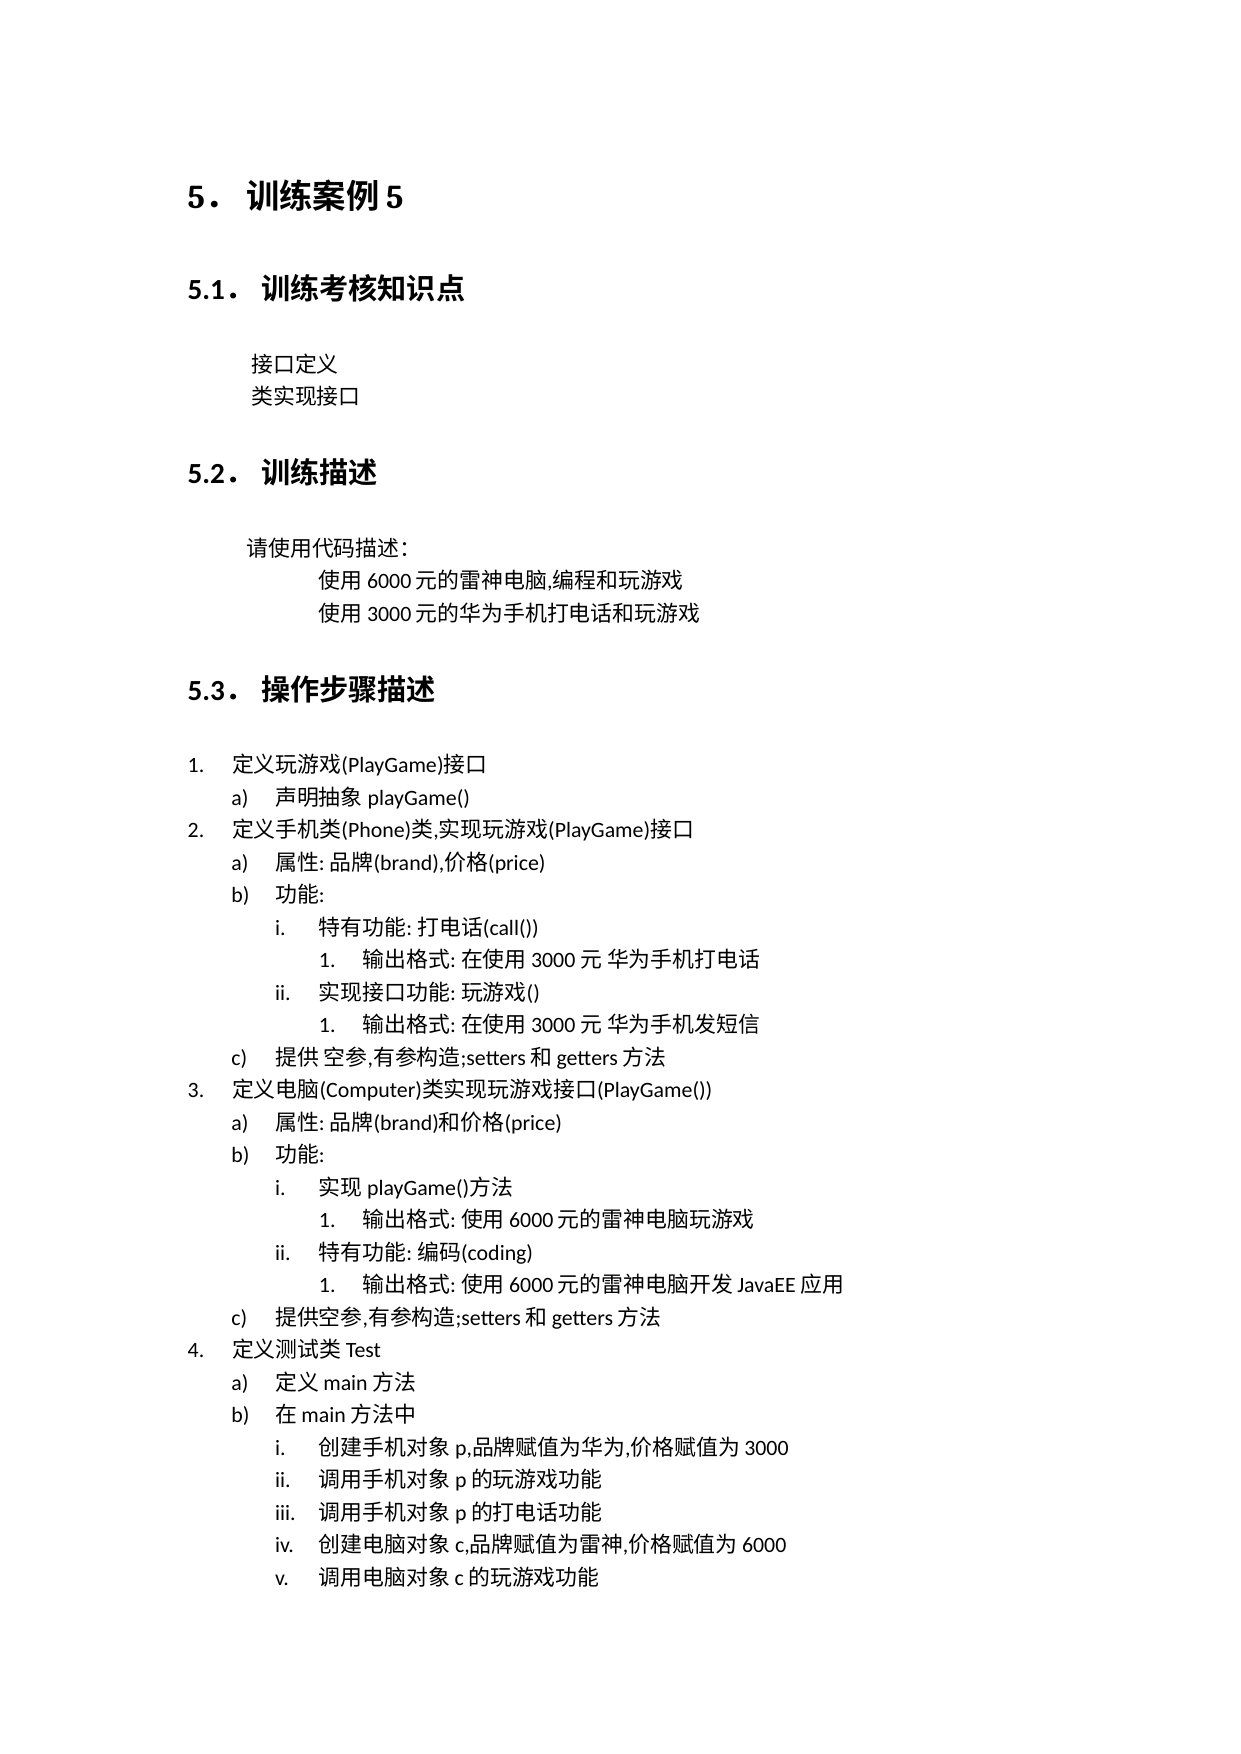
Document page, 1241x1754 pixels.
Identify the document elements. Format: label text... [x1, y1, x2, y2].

list 功能: [231, 1137, 1053, 1169]
list 特有功能: 打电话(call()) [275, 909, 1053, 942]
list 调用电脑对象c的玩游戏功能 [275, 1559, 1053, 1592]
subtitle 训练案例5 [187, 162, 1053, 227]
subtitle 操作步骤描述 [187, 655, 1053, 720]
list 定义电脑(Computer)类实现玩游戏接口(PlayGame()) [187, 1072, 1053, 1104]
subtitle 训练描述 [187, 438, 1053, 503]
list 调用手机对象 p的打电话功能 [275, 1494, 1053, 1527]
list 实现playGame()方法 [275, 1169, 1053, 1202]
text 类实现接口 [187, 379, 1053, 411]
subtitle 训练考核知识点 [187, 254, 1053, 319]
list 输出格式: 在使用3000 元 华为手机打电话 [319, 942, 1053, 974]
list 提供空参,有参构造;setters和getters方法 [231, 1299, 1053, 1332]
text 请使用代码描述： [187, 530, 1053, 563]
list 定义玩游戏(PlayGame)接口 [187, 747, 1053, 779]
list 在main方法中 [231, 1397, 1053, 1429]
text 使用6000元的雷神电脑,编程和玩游戏 [275, 563, 1053, 595]
list 定义手机类(Phone)类,实现玩游戏(PlayGame)接口 [187, 812, 1053, 844]
text 使用3000元的华为手机打电话和玩游戏 [275, 595, 1053, 628]
text 接口定义 [187, 346, 1053, 379]
list 实现接口功能: 玩游戏() [275, 974, 1053, 1007]
list 输出格式: 使用6000元的雷神电脑开发JavaEE应用 [319, 1267, 1053, 1299]
list 创建手机对象 p,品牌赋值为华为,价格赋值为3000 [275, 1429, 1053, 1462]
list 属性: 品牌(brand),价格(price) [231, 844, 1053, 877]
list 调用手机对象 p的玩游戏功能 [275, 1462, 1053, 1494]
list 声明抽象 playGame() [231, 779, 1053, 812]
list 定义测试类Test [187, 1332, 1053, 1364]
list 输出格式: 使用6000元的雷神电脑玩游戏 [319, 1202, 1053, 1234]
list 提供 空参,有参构造;setters和getters方法 [231, 1039, 1053, 1072]
list 属性: 品牌(brand)和价格(price) [231, 1104, 1053, 1137]
list 输出格式: 在使用3000 元 华为手机发短信 [319, 1007, 1053, 1039]
list 特有功能: 编码(coding) [275, 1234, 1053, 1267]
list 定义main方法 [231, 1364, 1053, 1397]
list 创建电脑对象 c,品牌赋值为雷神,价格赋值为6000 [275, 1527, 1053, 1559]
list 功能: [231, 877, 1053, 909]
